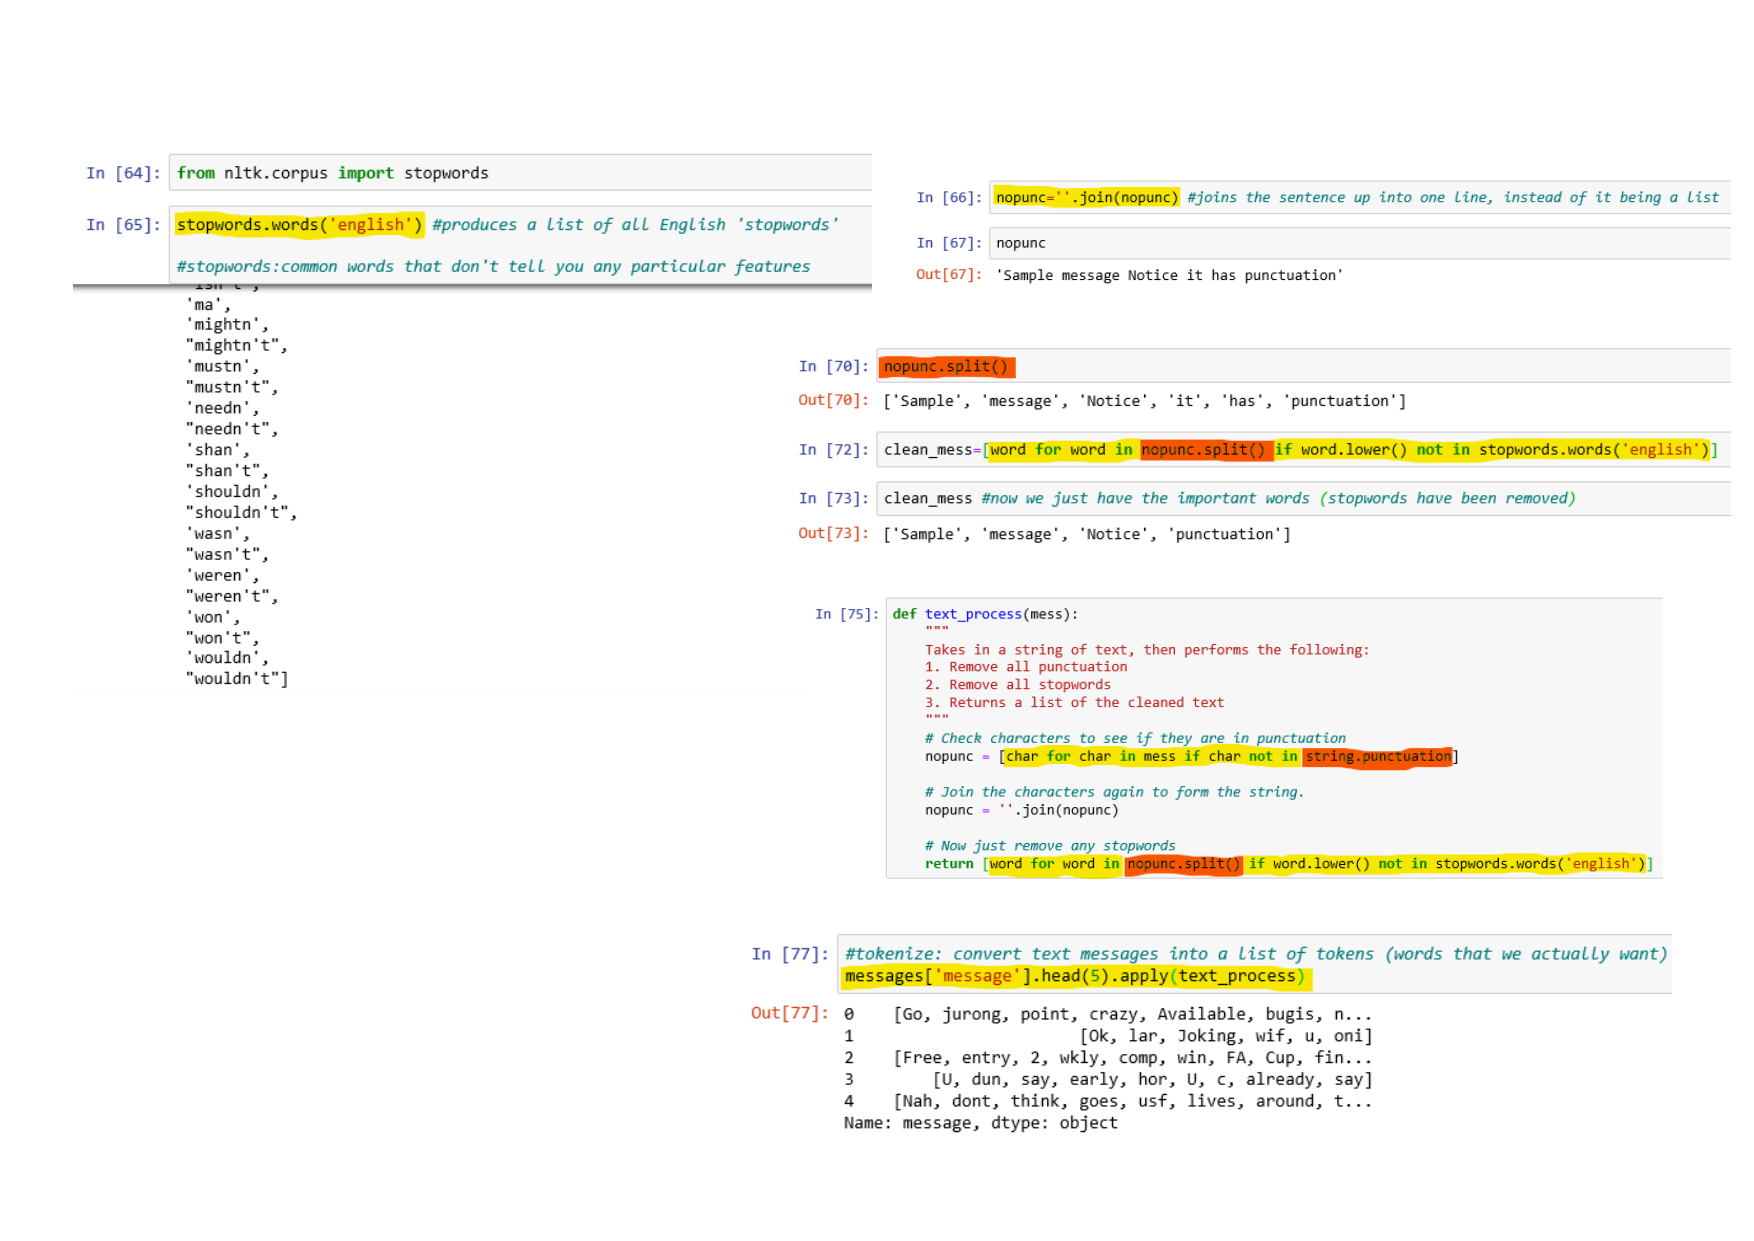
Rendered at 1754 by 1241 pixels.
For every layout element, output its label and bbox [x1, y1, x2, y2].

picture [73, 149, 1731, 883]
picture [738, 920, 1672, 1140]
picture [904, 173, 1731, 292]
